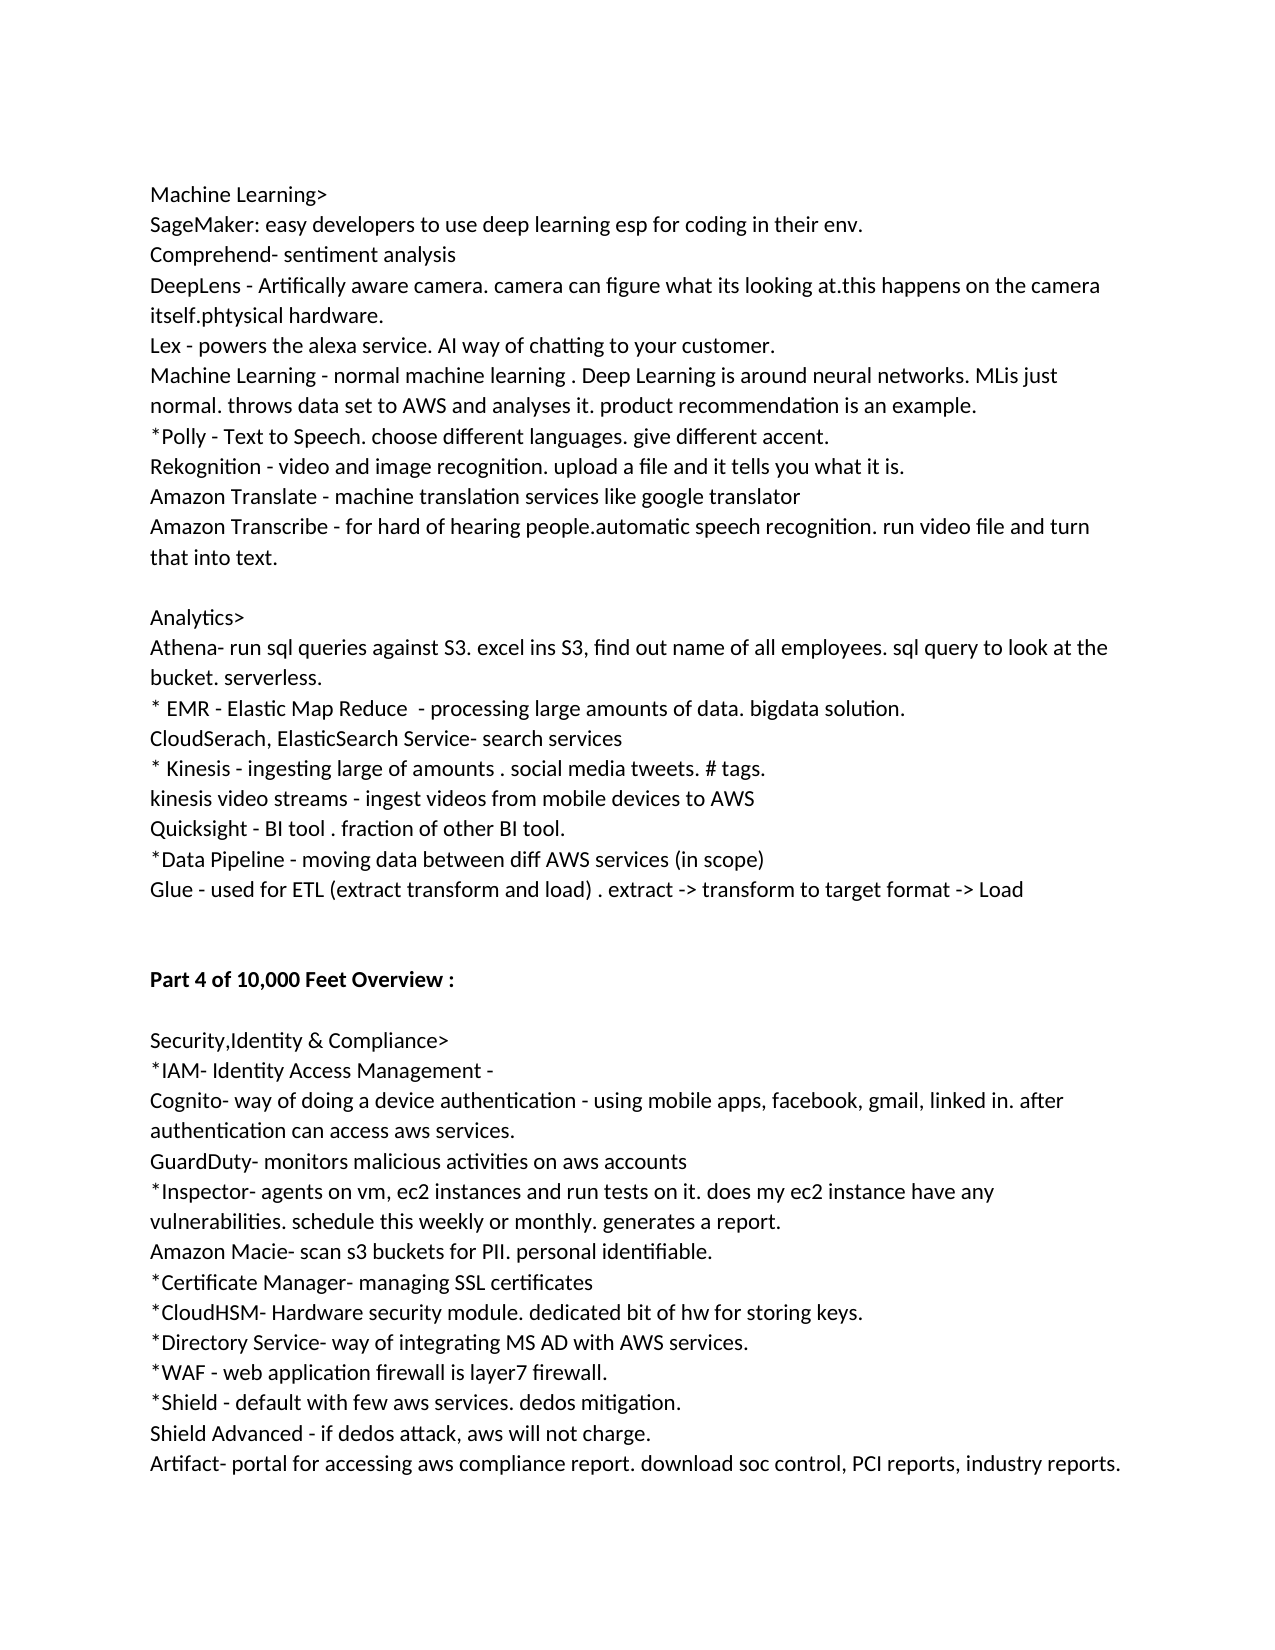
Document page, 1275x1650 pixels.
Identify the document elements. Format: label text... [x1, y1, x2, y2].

text Glue - used for ETL (extract transform and load) . extract -> transform to target format -> Load [150, 875, 1125, 903]
text Quicksight - BI tool . fraction of other BI tool. [150, 814, 1125, 843]
text Rekognition - video and image recognition. upload a file and it tells you what it is. [150, 452, 1125, 480]
text Lex - powers the alexa service. AI way of chatting to your customer. [150, 331, 1125, 359]
text Comprehend- sentiment analysis [150, 241, 1125, 269]
text Amazon Translate - machine translation services like google translator [150, 482, 1125, 510]
text *Directory Service- way of integrating MS AD with AWS services. [150, 1328, 1125, 1356]
text Security,Identity & Compliance> [150, 1026, 1125, 1054]
text GuardDuty- monitors malicious activities on aws accounts [150, 1147, 1125, 1175]
text * EMR - Elastic Map Reduce - processing large amounts of data. bigdata solution. [150, 694, 1125, 722]
text Artifact- portal for accessing aws compliance report. download soc control, PCI reports, industry reports. [150, 1449, 1125, 1477]
text kinesis video streams - ingest videos from mobile devices to AWS [150, 784, 1125, 812]
text Machine Learning> [150, 180, 1125, 208]
text Analytics> [150, 603, 1125, 631]
text Shield Advanced - if dedos attack, aws will not charge. [150, 1419, 1125, 1447]
text *WAF - web application firewall is layer7 firewall. [150, 1358, 1125, 1386]
text *Shield - default with few aws services. dedos mitigation. [150, 1388, 1125, 1417]
text *Data Pipeline - moving data between diff AWS services (in scope) [150, 845, 1125, 873]
text SageMaker: easy developers to use deep learning esp for coding in their env. [150, 210, 1125, 238]
text Amazon Macie- scan s3 buckets for PII. personal identifiable. [150, 1237, 1125, 1266]
text Athena- run sql queries against S3. excel ins S3, find out name of all employees. sql query to look at the bucket. serverless. [150, 633, 1125, 692]
text DeepLens - Artifically aware camera. camera can figure what its looking at.this happens on the camera itself.phtysical hardware. [150, 271, 1125, 329]
text *Inspector- agents on vm, ec2 instances and run tests on it. does my ec2 instance have any vulnerabilities. schedule this weekly or monthly. generates a report. [150, 1177, 1125, 1235]
text CloudSerach, ElasticSearch Service- search services [150, 724, 1125, 752]
text *IAM- Identity Access Management - [150, 1056, 1125, 1084]
text *Certificate Manager- managing SSL certificates [150, 1268, 1125, 1296]
text Amazon Transcribe - for hard of hearing people.automatic speech recognition. run video file and turn that into text. [150, 512, 1125, 571]
text Machine Learning - normal machine learning . Deep Learning is around neural networks. MLis just normal. throws data set to AWS and analyses it. product recommendation is an example. [150, 361, 1125, 420]
text *Polly - Text to Speech. choose different languages. give different accent. [150, 422, 1125, 450]
text Cognito- way of doing a device authentication - using mobile apps, facebook, gmail, linked in. after authentication can access aws services. [150, 1086, 1125, 1145]
text Part 4 of 10,000 Feet Overview : [150, 966, 1125, 994]
text * Kinesis - ingesting large of amounts . social media tweets. # tags. [150, 754, 1125, 782]
text *CloudHSM- Hardware security module. dedicated bit of hw for storing keys. [150, 1298, 1125, 1326]
